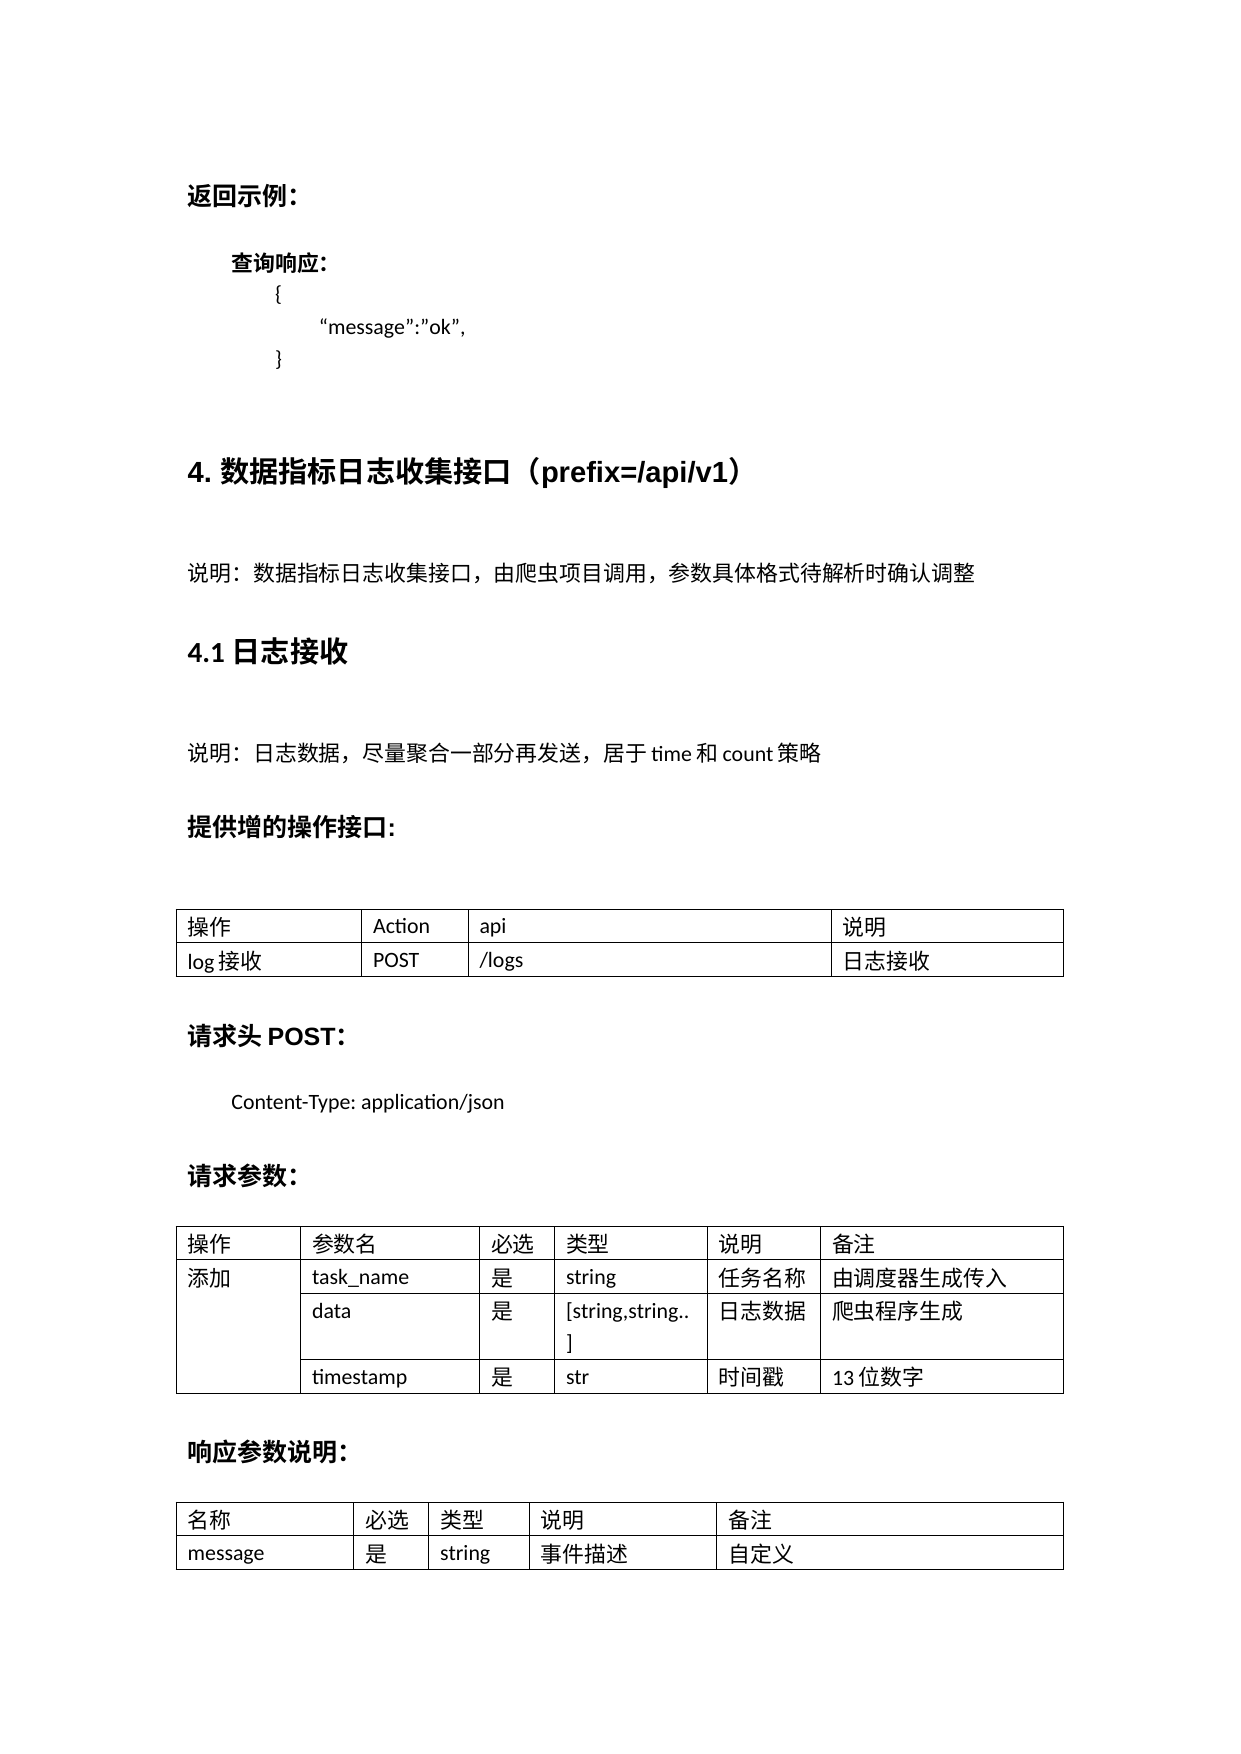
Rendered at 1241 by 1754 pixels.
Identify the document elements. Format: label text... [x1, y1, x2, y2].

table_cell message [177, 1536, 353, 1569]
text 说明：数据指标日志收集接口，由爬虫项目调用，参数具体格式待解析时确认调整 [187, 555, 1053, 588]
table_cell 任务名称 [708, 1260, 820, 1293]
table_header Action [362, 910, 468, 942]
subtitle 请求头POST： [187, 1002, 1053, 1067]
table_header 参数名 [301, 1227, 479, 1259]
table_header 必选 [480, 1227, 554, 1259]
table_cell 日志接收 [832, 943, 1063, 976]
table_cell 爬虫程序生成 [821, 1294, 1063, 1359]
table_header 必选 [354, 1503, 428, 1535]
table_cell 13位数字 [821, 1360, 1063, 1392]
table_header 备注 [821, 1227, 1063, 1259]
table_cell 是 [480, 1360, 554, 1392]
table_header 名称 [177, 1503, 353, 1535]
table_header 操作 [177, 910, 361, 942]
list 查询响应： [187, 245, 1053, 278]
table_header 类型 [429, 1503, 529, 1535]
table_cell 自定义 [717, 1536, 1063, 1569]
text 说明：日志数据，尽量聚合一部分再发送，居于time和count策略 [187, 735, 1053, 768]
table_header 操作 [177, 1227, 300, 1259]
table_header 说明 [530, 1503, 716, 1535]
table_cell task_name [301, 1260, 479, 1293]
subtitle 数据指标日志收集接口（prefix=/api/v1） [187, 437, 1053, 502]
table_cell log接收 [177, 943, 361, 976]
table_header 备注 [717, 1503, 1063, 1535]
subtitle 日志接收 [187, 617, 1053, 682]
subtitle 提供增的操作接口: [187, 793, 1053, 858]
table_cell [string,string..] [555, 1294, 707, 1359]
table_cell /logs [469, 943, 831, 976]
table_cell string [555, 1260, 707, 1293]
table_cell 时间戳 [708, 1360, 820, 1392]
table_cell 是 [480, 1294, 554, 1359]
table_cell 事件描述 [530, 1536, 716, 1569]
table_cell timestamp [301, 1360, 479, 1392]
table_cell 由调度器生成传入 [821, 1260, 1063, 1293]
table_cell 是 [354, 1536, 428, 1569]
table_cell 是 [480, 1260, 554, 1293]
list } [231, 343, 1053, 375]
list Content-Type: application/json [187, 1085, 1053, 1117]
table_cell 添加 [177, 1260, 300, 1392]
table_cell string [429, 1536, 529, 1569]
table_cell POST [362, 943, 468, 976]
subtitle 返回示例： [187, 162, 1053, 227]
table_cell str [555, 1360, 707, 1392]
table_header 说明 [832, 910, 1063, 942]
subtitle 响应参数说明： [187, 1418, 1053, 1483]
table_cell data [301, 1294, 479, 1359]
list “message”:”ok”, [275, 310, 1053, 343]
list { [231, 278, 1053, 310]
table_cell 日志数据 [708, 1294, 820, 1359]
subtitle 请求参数： [187, 1142, 1053, 1207]
table_header 类型 [555, 1227, 707, 1259]
table_header api [469, 910, 831, 942]
table_header 说明 [708, 1227, 820, 1259]
